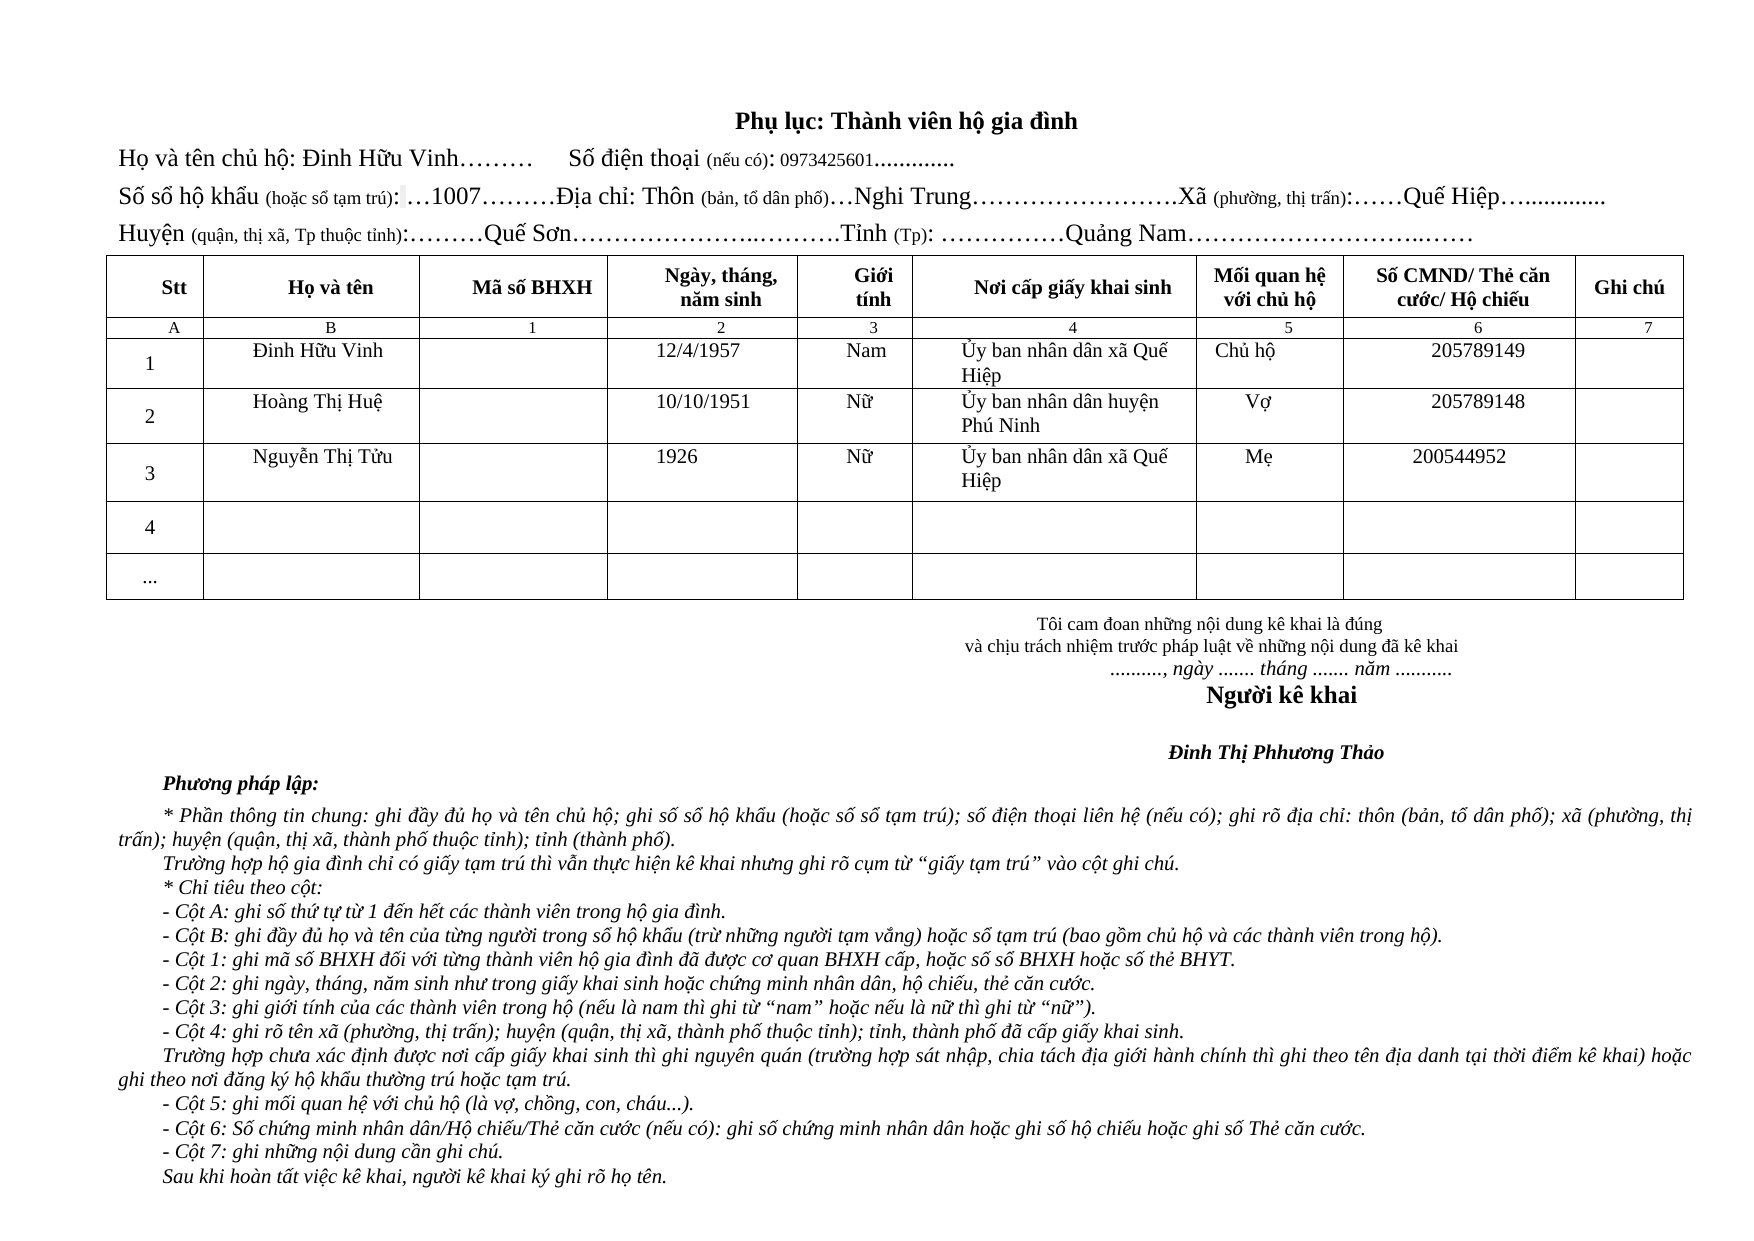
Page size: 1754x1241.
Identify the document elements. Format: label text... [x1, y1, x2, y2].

table_cell Vợ [1197, 389, 1343, 443]
text - Cột 5: ghi mối quan hệ với chủ hộ (là vợ, chồng, con, cháu...). [118, 1091, 1695, 1115]
text Trường hợp chưa xác định được nơi cấp giấy khai sinh thì ghi nguyên quán (trường hợp sát nhập, chia tách địa giới hành chính thì ghi theo tên địa danh tại thời điểm kê khai) hoặc ghi theo nơi đăng ký hộ khẩu thường trú hoặc tạm trú. [118, 1043, 1695, 1091]
table_cell [420, 502, 607, 553]
table_cell 1 [107, 339, 203, 388]
table_cell 205789149 [1344, 339, 1575, 388]
text - Cột 6: Số chứng minh nhân dân/Hộ chiếu/Thẻ căn cước (nếu có): ghi số chứng minh nhân dân hoặc ghi số hộ chiếu hoặc ghi số Thẻ căn cước. [118, 1115, 1695, 1139]
text Huyện (quận, thị xã, Tp thuộc tỉnh):………Quế Sơn…………………..……….Tỉnh (Tp): ……………Quảng Nam………………………..…… [118, 218, 1695, 247]
table_cell 6 [1344, 318, 1575, 337]
table_cell [204, 502, 419, 553]
text và chịu trách nhiệm trước pháp luật về những nội dung đã kê khai [724, 634, 1695, 656]
table_cell [1197, 554, 1343, 599]
table_cell [1576, 339, 1683, 388]
table_cell [1576, 554, 1683, 599]
text Họ và tên chủ hộ: Đinh Hữu Vinh……… Số điện thoại (nếu có): 0973425601............. [118, 143, 1695, 172]
table_cell [1344, 554, 1575, 599]
table_cell Nam [798, 339, 912, 388]
table_cell 2 [608, 318, 797, 337]
text * Phần thông tin chung: ghi đầy đủ họ và tên chủ hộ; ghi số sổ hộ khẩu (hoặc số sổ tạm trú); số điện thoại liên hệ (nếu có); ghi rõ địa chỉ: thôn (bản, tổ dân phố); xã (phường, thị trấn); huyện (quận, thị xã, thành phố thuộc tỉnh); tỉnh (thành phố). [118, 803, 1695, 851]
table_cell [798, 502, 912, 553]
table_cell Hoàng Thị Huệ [204, 389, 419, 443]
table_cell [913, 554, 1196, 599]
text - Cột 1: ghi mã số BHXH đối với từng thành viên hộ gia đình đã được cơ quan BHXH cấp, hoặc số sổ BHXH hoặc số thẻ BHYT. [118, 947, 1695, 971]
text - Cột 4: ghi rõ tên xã (phường, thị trấn); huyện (quận, thị xã, thành phố thuộc tỉnh); tỉnh, thành phố đã cấp giấy khai sinh. [118, 1019, 1695, 1043]
table_cell 3 [798, 318, 912, 337]
table_cell [1576, 444, 1683, 501]
table_cell 4 [913, 318, 1196, 337]
table_cell 12/4/1957 [608, 339, 797, 388]
table_header Số CMND/ Thẻ căn cước/ Hộ chiếu [1344, 256, 1575, 317]
table_cell [420, 444, 607, 501]
table_cell 5 [1197, 318, 1343, 337]
table_cell 200544952 [1344, 444, 1575, 501]
text Số sổ hộ khẩu (hoặc sổ tạm trú): …1007………Địa chỉ: Thôn (bản, tổ dân phố)…Nghi Trung…………………….Xã (phường, thị trấn):……Quế Hiệp…............. [118, 181, 1695, 209]
text Đinh Thị Phhương Thảo [118, 740, 1695, 764]
table_cell 7 [1576, 318, 1683, 337]
text Sau khi hoàn tất việc kê khai, người kê khai ký ghi rõ họ tên. [118, 1163, 1695, 1188]
table_cell Nguyễn Thị Tửu [204, 444, 419, 501]
table_cell [608, 502, 797, 553]
table_cell B [204, 318, 419, 337]
text Phụ lục: Thành viên hộ gia đình [118, 106, 1695, 135]
table_cell Chủ hộ [1197, 339, 1343, 388]
table_cell 1 [420, 318, 607, 337]
table_cell Ủy ban nhân dân xã Quế Hiệp [913, 444, 1196, 501]
table_cell [1576, 502, 1683, 553]
text Trường hợp hộ gia đình chỉ có giấy tạm trú thì vẫn thực hiện kê khai nhưng ghi rõ cụm từ “giấy tạm trú” vào cột ghi chú. [118, 851, 1695, 875]
table_cell [420, 554, 607, 599]
table_cell [1344, 502, 1575, 553]
table_cell Ủy ban nhân dân huyện Phú Ninh [913, 389, 1196, 443]
table_header Họ và tên [204, 256, 419, 317]
table_cell [204, 554, 419, 599]
table_header Ghi chú [1576, 256, 1683, 317]
table_cell [608, 554, 797, 599]
table_cell A [107, 318, 203, 337]
table_header Ngày, tháng, năm sinh [608, 256, 797, 317]
text Phương pháp lập: [118, 771, 1695, 795]
table_cell Nữ [798, 389, 912, 443]
table_cell 1926 [608, 444, 797, 501]
table_cell [913, 502, 1196, 553]
text Tôi cam đoan những nội dung kê khai là đúng [724, 613, 1695, 634]
table_header Mối quan hệ với chủ hộ [1197, 256, 1343, 317]
text - Cột 3: ghi giới tính của các thành viên trong hộ (nếu là nam thì ghi từ “nam” hoặc nếu là nữ thì ghi từ “nữ”). [118, 995, 1695, 1019]
table_cell Nữ [798, 444, 912, 501]
text Người kê khai [868, 680, 1695, 709]
text - Cột 2: ghi ngày, tháng, năm sinh như trong giấy khai sinh hoặc chứng minh nhân dân, hộ chiếu, thẻ căn cước. [118, 971, 1695, 995]
table_cell [420, 389, 607, 443]
table_cell Đinh Hữu Vinh [204, 339, 419, 388]
table_header Nơi cấp giấy khai sinh [913, 256, 1196, 317]
table_header Mã số BHXH [420, 256, 607, 317]
text - Cột 7: ghi những nội dung cần ghi chú. [118, 1139, 1695, 1163]
table_cell 4 [107, 502, 203, 553]
table_cell Mẹ [1197, 444, 1343, 501]
text - Cột B: ghi đầy đủ họ và tên của từng người trong sổ hộ khẩu (trừ những người tạm vắng) hoặc sổ tạm trú (bao gồm chủ hộ và các thành viên trong hộ). [118, 923, 1695, 947]
table_cell [1576, 389, 1683, 443]
table_cell Ủy ban nhân dân xã Quế Hiệp [913, 339, 1196, 388]
table_cell ... [107, 554, 203, 599]
table_cell 205789148 [1344, 389, 1575, 443]
table_cell [798, 554, 912, 599]
text - Cột A: ghi số thứ tự từ 1 đến hết các thành viên trong hộ gia đình. [118, 899, 1695, 923]
table_header Stt [107, 256, 203, 317]
text .........., ngày ....... tháng ....... năm ........... [868, 656, 1695, 680]
table_cell 10/10/1951 [608, 389, 797, 443]
table_cell 2 [107, 389, 203, 443]
table_cell [420, 339, 607, 388]
table_cell [1197, 502, 1343, 553]
table_header Giới tính [798, 256, 912, 317]
text * Chỉ tiêu theo cột: [118, 875, 1695, 899]
table_cell 3 [107, 444, 203, 501]
